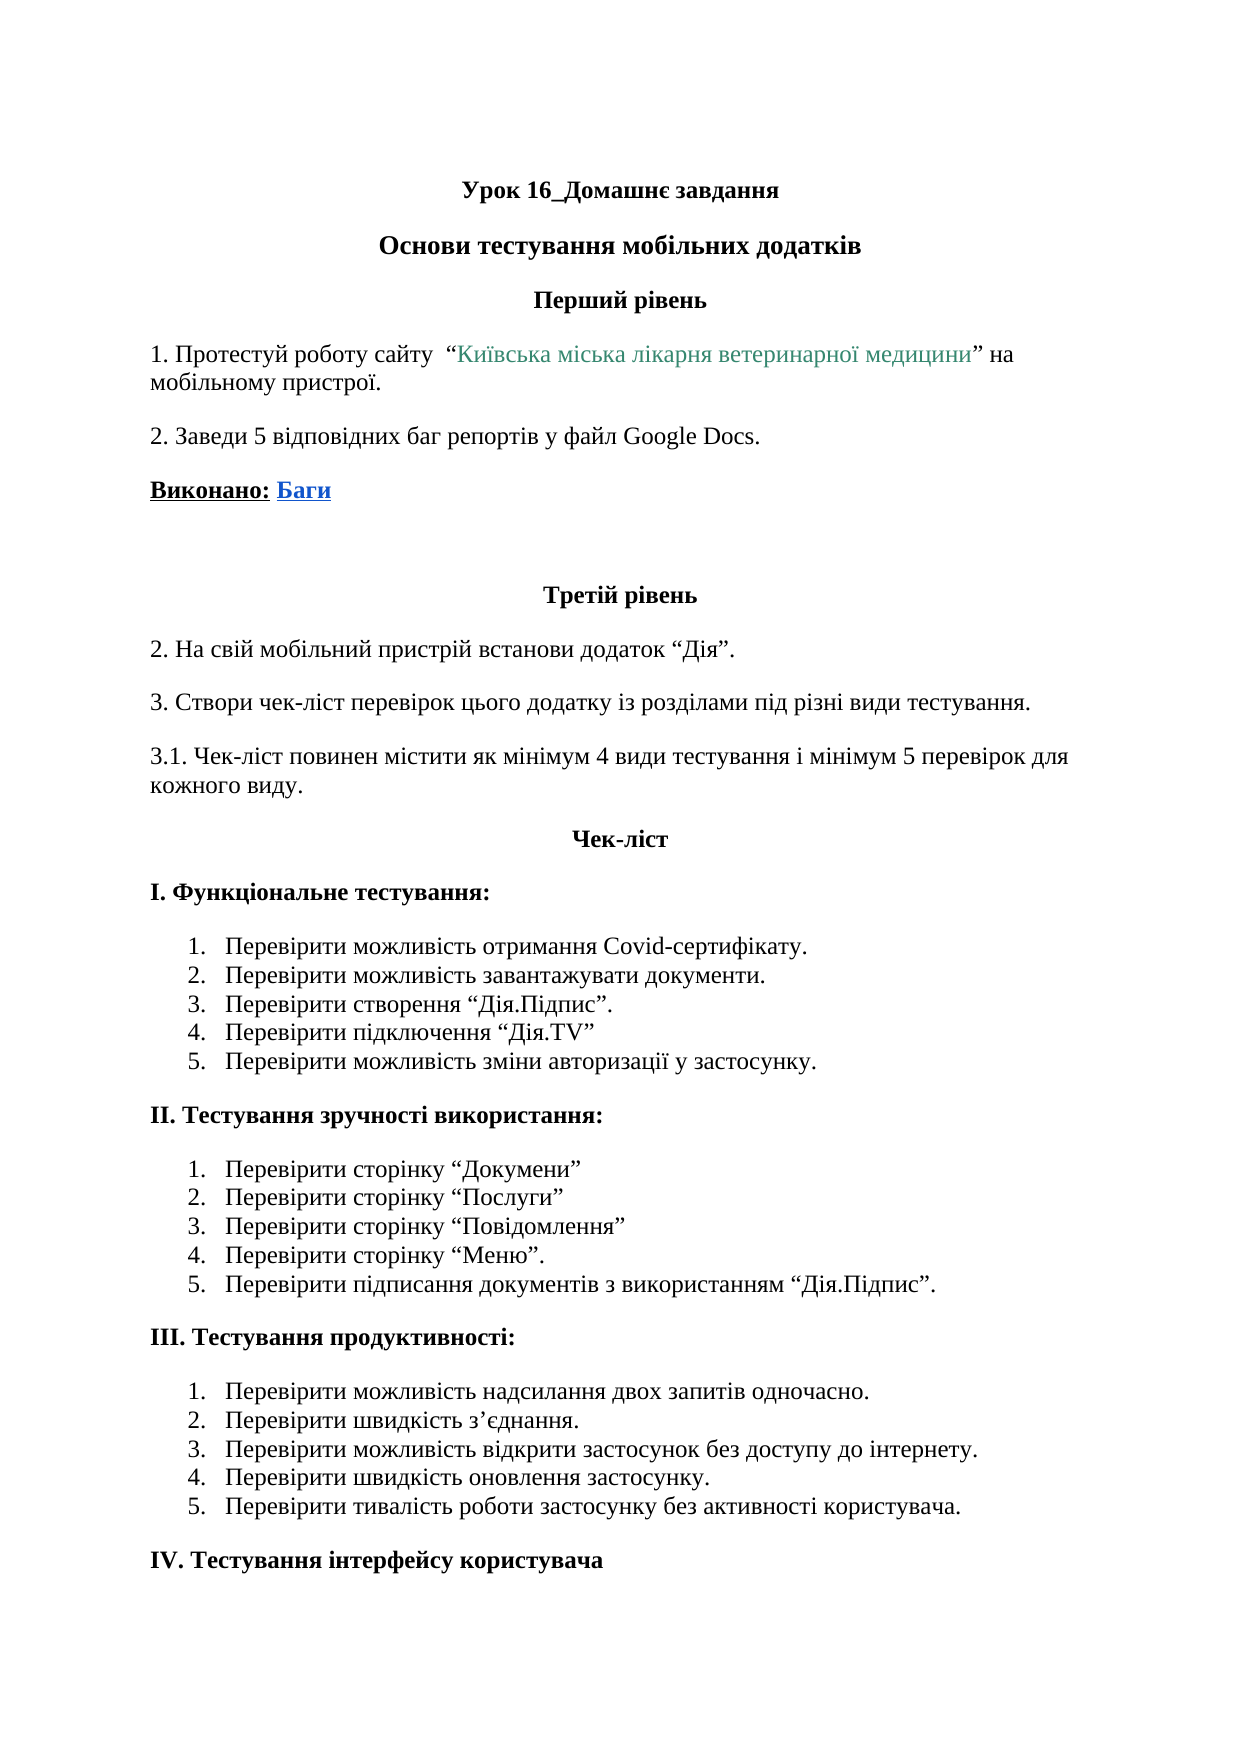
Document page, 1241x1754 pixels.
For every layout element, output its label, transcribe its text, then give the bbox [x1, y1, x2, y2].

text І. Функціональне тестування: [150, 877, 1090, 906]
list Перевірити можливість завантажувати документи. [187, 960, 1090, 989]
list Перевірити сторінку “Меню”. [187, 1240, 1090, 1269]
text 2. На свій мобільний пристрій встанови додаток “Дія”. [150, 634, 1090, 662]
text ІІ. Тестування зручності використання: [150, 1100, 1090, 1129]
text 1. Протестуй роботу сайту “Київська міська лікарня ветеринарної медицини” на мобільному пристрої. [150, 339, 1090, 396]
list Перевірити можливість зміни авторизації у застосунку. [187, 1046, 1090, 1075]
list Перевірити сторінку “Докумени” [187, 1154, 1090, 1182]
text Виконано: Баги [150, 475, 1090, 504]
subtitle Основи тестування мобільних додатків [150, 229, 1090, 260]
text IV. Тестування інтерфейсу користувача [150, 1545, 1090, 1574]
list Перевірити підключення “Дія.TV” [187, 1017, 1090, 1046]
text 3. Створи чек-ліст перевірок цього додатку із розділами під різні види тестування. [150, 687, 1090, 716]
text 3.1. Чек-ліст повинен містити як мінімум 4 види тестування і мінімум 5 перевірок для кожного виду. [150, 741, 1090, 799]
list Перевірити тивалість роботи застосунку без активності користувача. [187, 1491, 1090, 1520]
list Перевірити можливість відкрити застосунок без доступу до інтернету. [187, 1434, 1090, 1462]
list Перевірити підписання документів з використанням “Дія.Підпис”. [187, 1269, 1090, 1297]
text Перший рівень [150, 285, 1090, 314]
list Перевірити можливість отримання Covid-сертифікату. [187, 931, 1090, 960]
text ІІІ. Тестування продуктивності: [150, 1322, 1090, 1351]
list Перевірити швидкість оновлення застосунку. [187, 1462, 1090, 1491]
list Перевірити можливість надсилання двох запитів одночасно. [187, 1376, 1090, 1405]
list Перевірити сторінку “Послуги” [187, 1182, 1090, 1211]
text Третій рівень [150, 580, 1090, 609]
text 2. Заведи 5 відповідних баг репортів у файл Google Docs. [150, 421, 1090, 450]
list Перевірити сторінку “Повідомлення” [187, 1211, 1090, 1240]
text Урок 16_Домашнє завдання [150, 175, 1090, 204]
list Перевірити швидкість з’єднання. [187, 1405, 1090, 1434]
list Перевірити створення “Дія.Підпис”. [187, 989, 1090, 1017]
text Чек-ліст [150, 824, 1090, 852]
